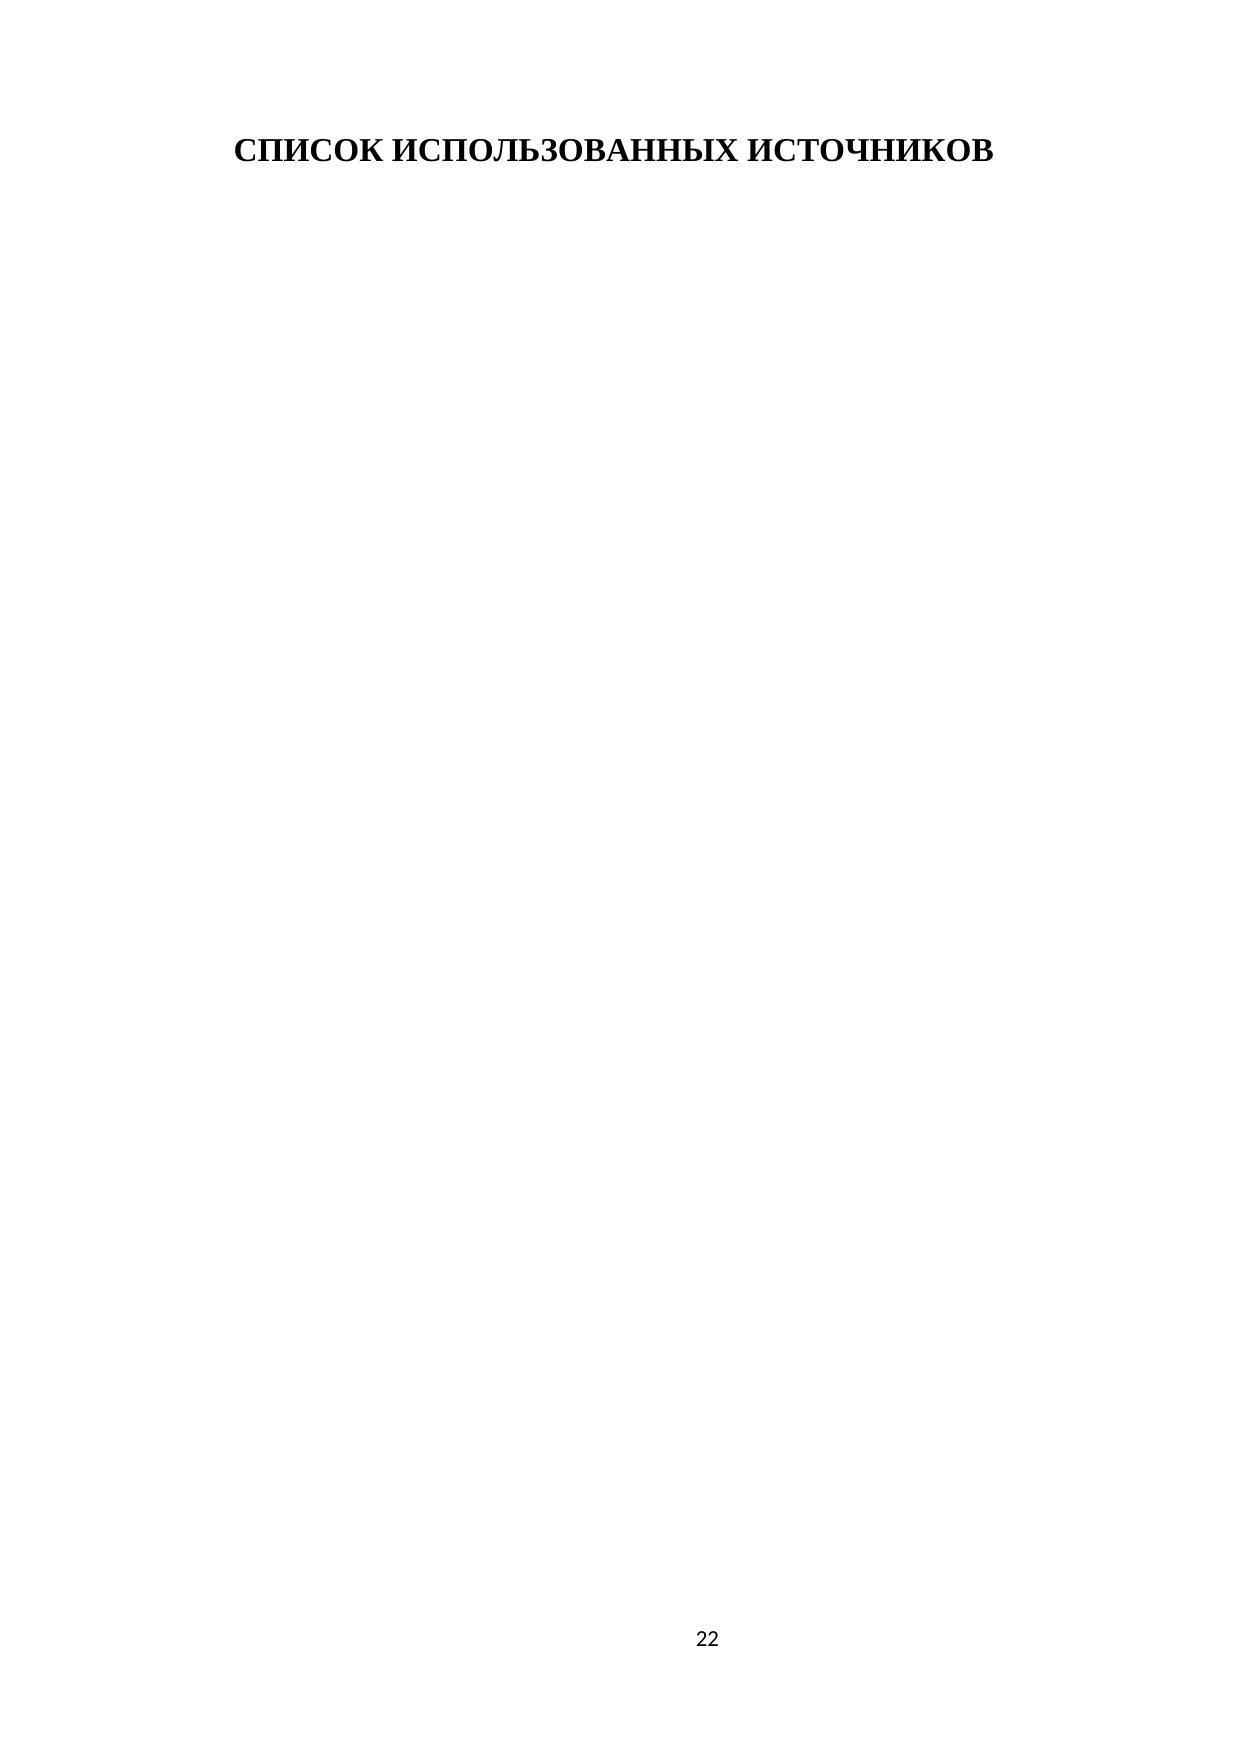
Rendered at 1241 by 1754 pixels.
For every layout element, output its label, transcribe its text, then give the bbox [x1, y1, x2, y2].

subtitle СПИСОК ИСПОЛЬЗОВАННЫХ ИСТОЧНИКОВ [177, 130, 1181, 168]
